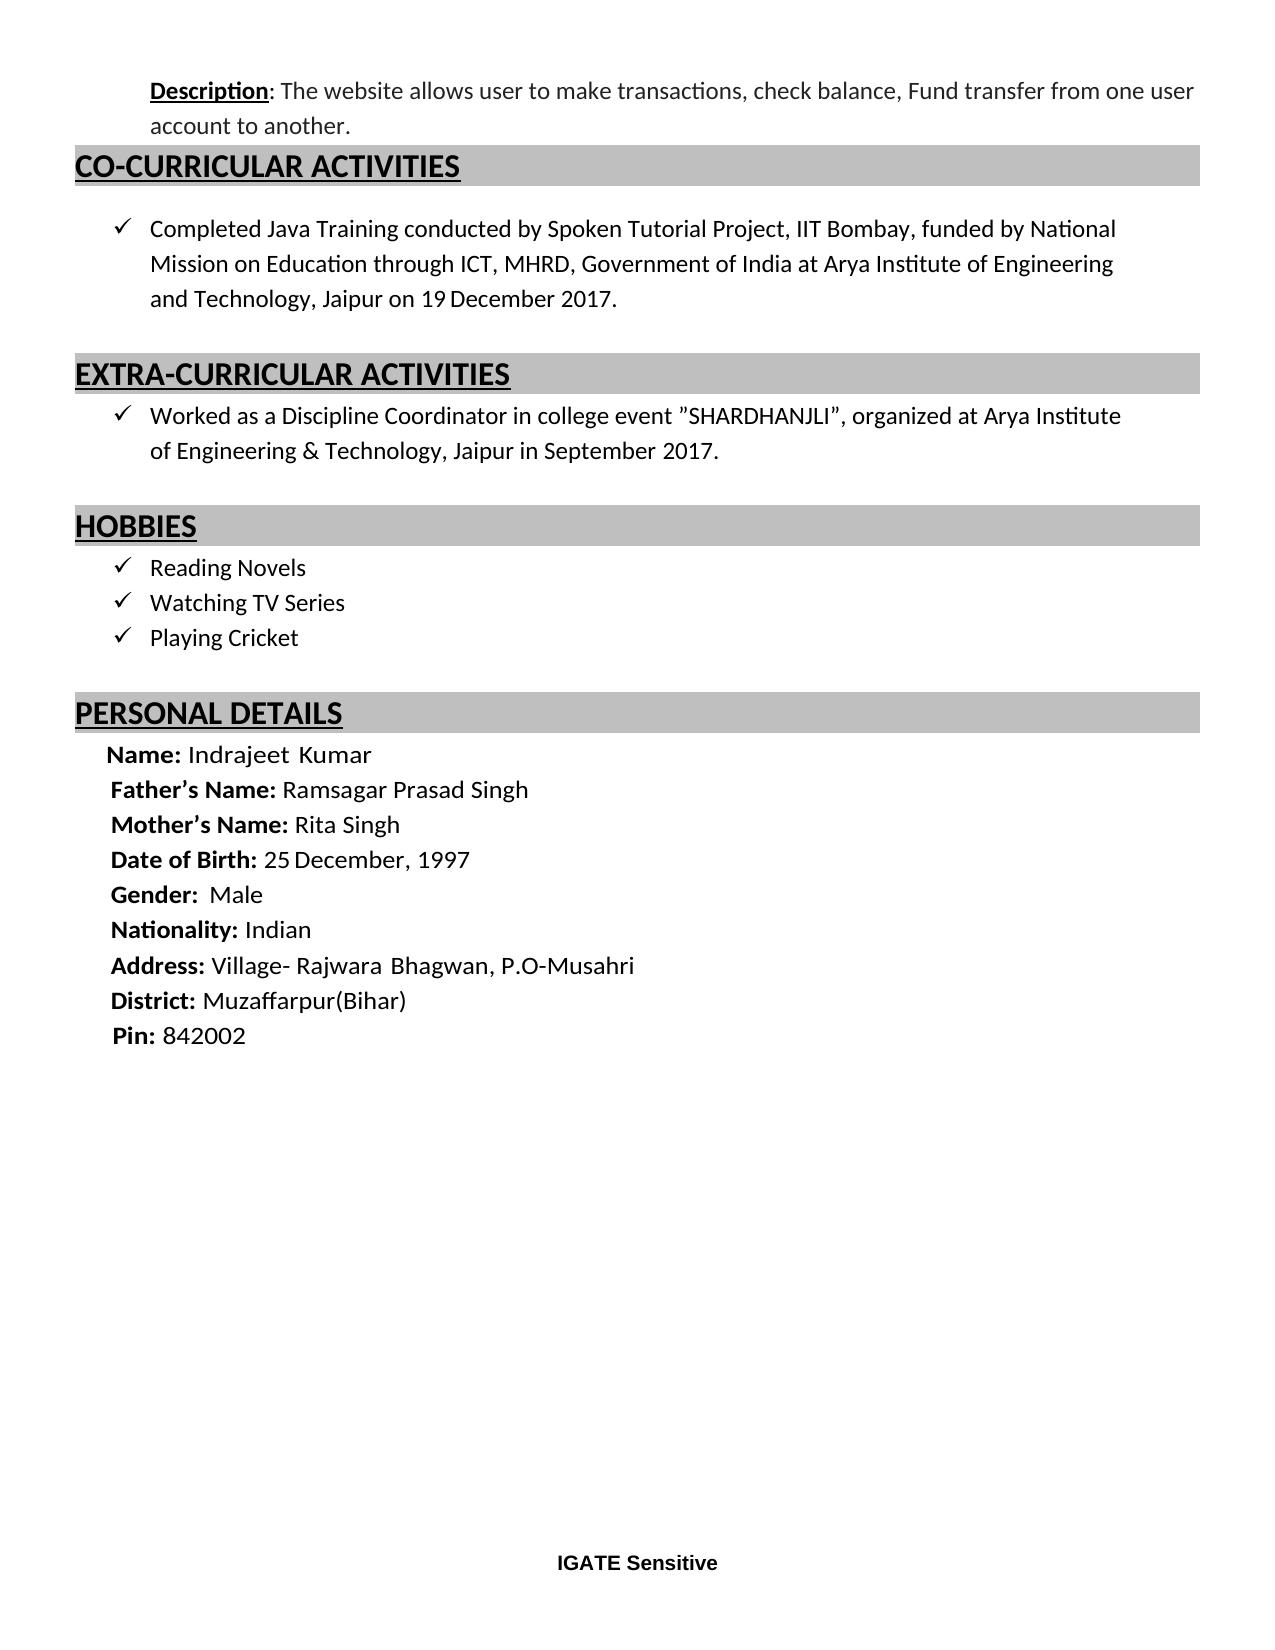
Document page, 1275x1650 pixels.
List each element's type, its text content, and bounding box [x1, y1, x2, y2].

text Name: Indrajeet Kumar [75, 739, 1200, 769]
text Mother’s Name: Rita Singh [75, 809, 1159, 839]
text EXTRA-CURRICULAR ACTIVITIES [75, 353, 1200, 394]
text PERSONAL DETAILS [75, 692, 1200, 733]
list of Engineering & Technology, Jaipur in September 2017. [150, 435, 1200, 466]
text District: Muzaffarpur(Bihar) [75, 985, 1200, 1015]
list Watching TV Series [112, 587, 1200, 617]
list Worked as a Discipline Coordinator in college event ”SHARDHANJLI”, organized at Arya Institute [112, 400, 1200, 431]
text Date of Birth: 25 December, 1997 [75, 844, 1159, 874]
text Pin: 842002 [75, 1020, 1200, 1050]
list Completed Java Training conducted by Spoken Tutorial Project, IIT Bombay, funded by National Mission on Education through ICT, MHRD, Government of India at Arya Institute of Engineering and Technology, Jaipur on 19 December 2017. [112, 213, 1146, 314]
text CO-CURRICULAR ACTIVITIES [75, 145, 1200, 186]
list Playing Cricket [112, 622, 1200, 652]
text Description: The website allows user to make transactions, check balance, Fund transfer from one user account to another. [150, 75, 1200, 141]
text Father’s Name: Ramsagar Prasad Singh [75, 774, 1159, 804]
text Nationality: Indian [75, 914, 1200, 945]
text HOBBIES [75, 505, 1200, 546]
list Reading Novels [112, 552, 1200, 582]
text Gender: Male [75, 879, 1200, 909]
text Address: Village- Rajwara Bhagwan, P.O-Musahri [75, 950, 1200, 980]
